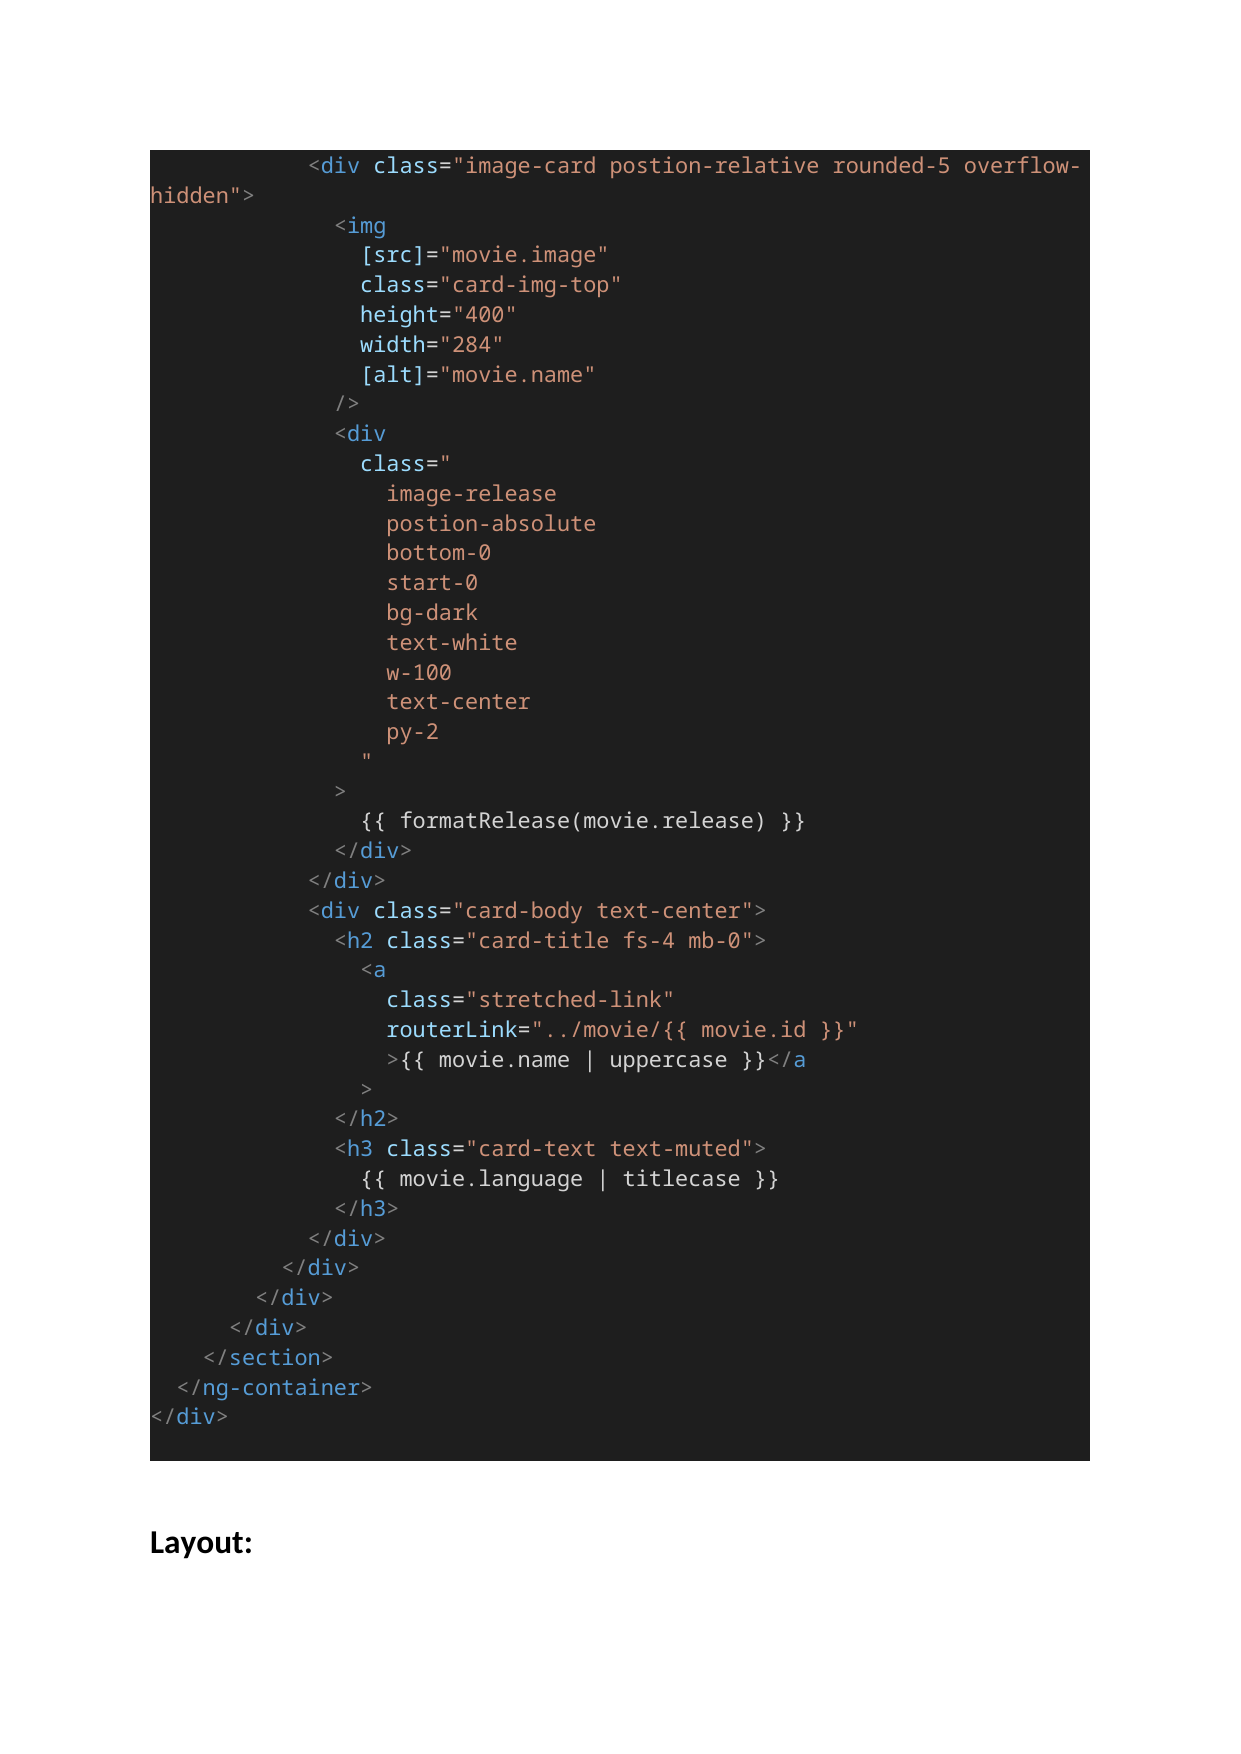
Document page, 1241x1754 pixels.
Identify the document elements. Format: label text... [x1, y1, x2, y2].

text </h2> [150, 1103, 1090, 1133]
text py-2 [150, 716, 1090, 746]
text width="284" [150, 329, 1090, 358]
text start-0 [150, 567, 1090, 597]
text routerLink="../movie/{{ movie.id }}" [150, 1014, 1090, 1044]
text postion-absolute [150, 507, 1090, 537]
text </div> [150, 1252, 1090, 1282]
text </section> [150, 1342, 1090, 1371]
text >{{ movie.name | uppercase }}</a [150, 1044, 1090, 1073]
text </div> [150, 1222, 1090, 1252]
text [src]="movie.image" [150, 239, 1090, 269]
text <div class="image-card postion-relative rounded-5 overflow-hidden"> [150, 150, 1090, 209]
text </ng-container> [150, 1371, 1090, 1401]
text > [150, 1073, 1090, 1103]
text class="stretched-link" [150, 984, 1090, 1014]
text <h2 class="card-title fs-4 mb-0"> [150, 924, 1090, 954]
text " [150, 746, 1090, 776]
text {{ formatRelease(movie.release) }} [150, 805, 1090, 835]
text [alt]="movie.name" [150, 358, 1090, 388]
text </div> [150, 835, 1090, 865]
text w-100 [150, 656, 1090, 686]
text <img [150, 209, 1090, 239]
text </div> [150, 1312, 1090, 1342]
text <a [150, 954, 1090, 984]
text height="400" [150, 299, 1090, 329]
text /> [150, 388, 1090, 418]
text class="card-img-top" [150, 269, 1090, 299]
text image-release [150, 478, 1090, 507]
text {{ movie.language | titlecase }} [150, 1163, 1090, 1193]
text bottom-0 [150, 537, 1090, 567]
text </div> [150, 1282, 1090, 1312]
text </h3> [150, 1193, 1090, 1222]
text bg-dark [150, 597, 1090, 627]
text class=" [150, 448, 1090, 478]
text Layout: [150, 1521, 1090, 1562]
text </div> [150, 865, 1090, 895]
text </div> [150, 1401, 1090, 1431]
text text-white [150, 627, 1090, 656]
text text-center [150, 686, 1090, 716]
text <div class="card-body text-center"> [150, 895, 1090, 924]
text <h3 class="card-text text-muted"> [150, 1133, 1090, 1163]
text > [150, 776, 1090, 805]
text <div [150, 418, 1090, 448]
